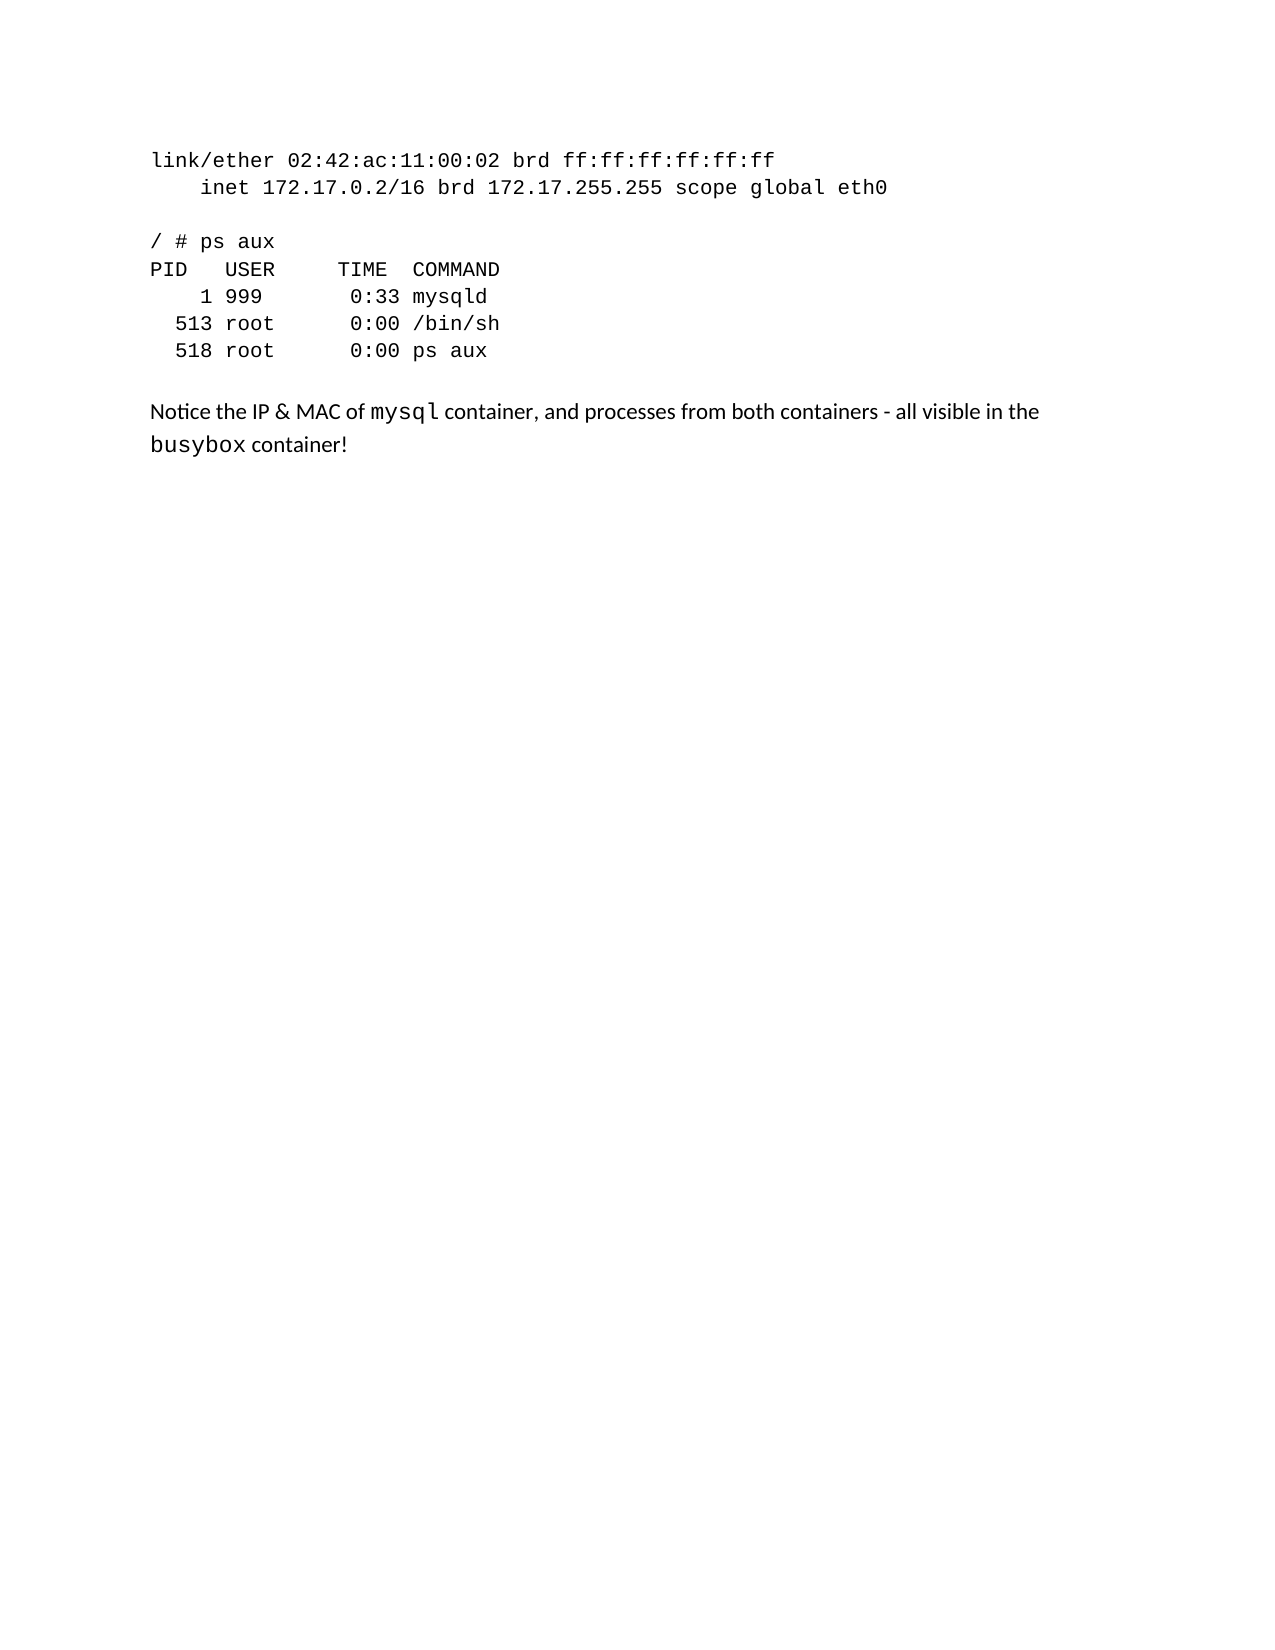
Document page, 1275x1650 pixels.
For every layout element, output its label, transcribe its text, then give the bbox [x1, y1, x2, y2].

text PID USER TIME COMMAND [150, 259, 1125, 282]
text Notice the IP & MAC of mysql container, and processes from both containers - all visible in the busybox container! [150, 397, 1125, 459]
text 513 root 0:00 /bin/sh [150, 313, 1125, 337]
text / # ps aux [150, 232, 1125, 255]
text 518 root 0:00 ps aux [150, 340, 1125, 364]
text inet 172.17.0.2/16 brd 172.17.255.255 scope global eth0 [150, 177, 1125, 201]
text 1 999 0:33 mysqld [150, 286, 1125, 309]
text link/ether 02:42:ac:11:00:02 brd ff:ff:ff:ff:ff:ff [150, 150, 1125, 174]
